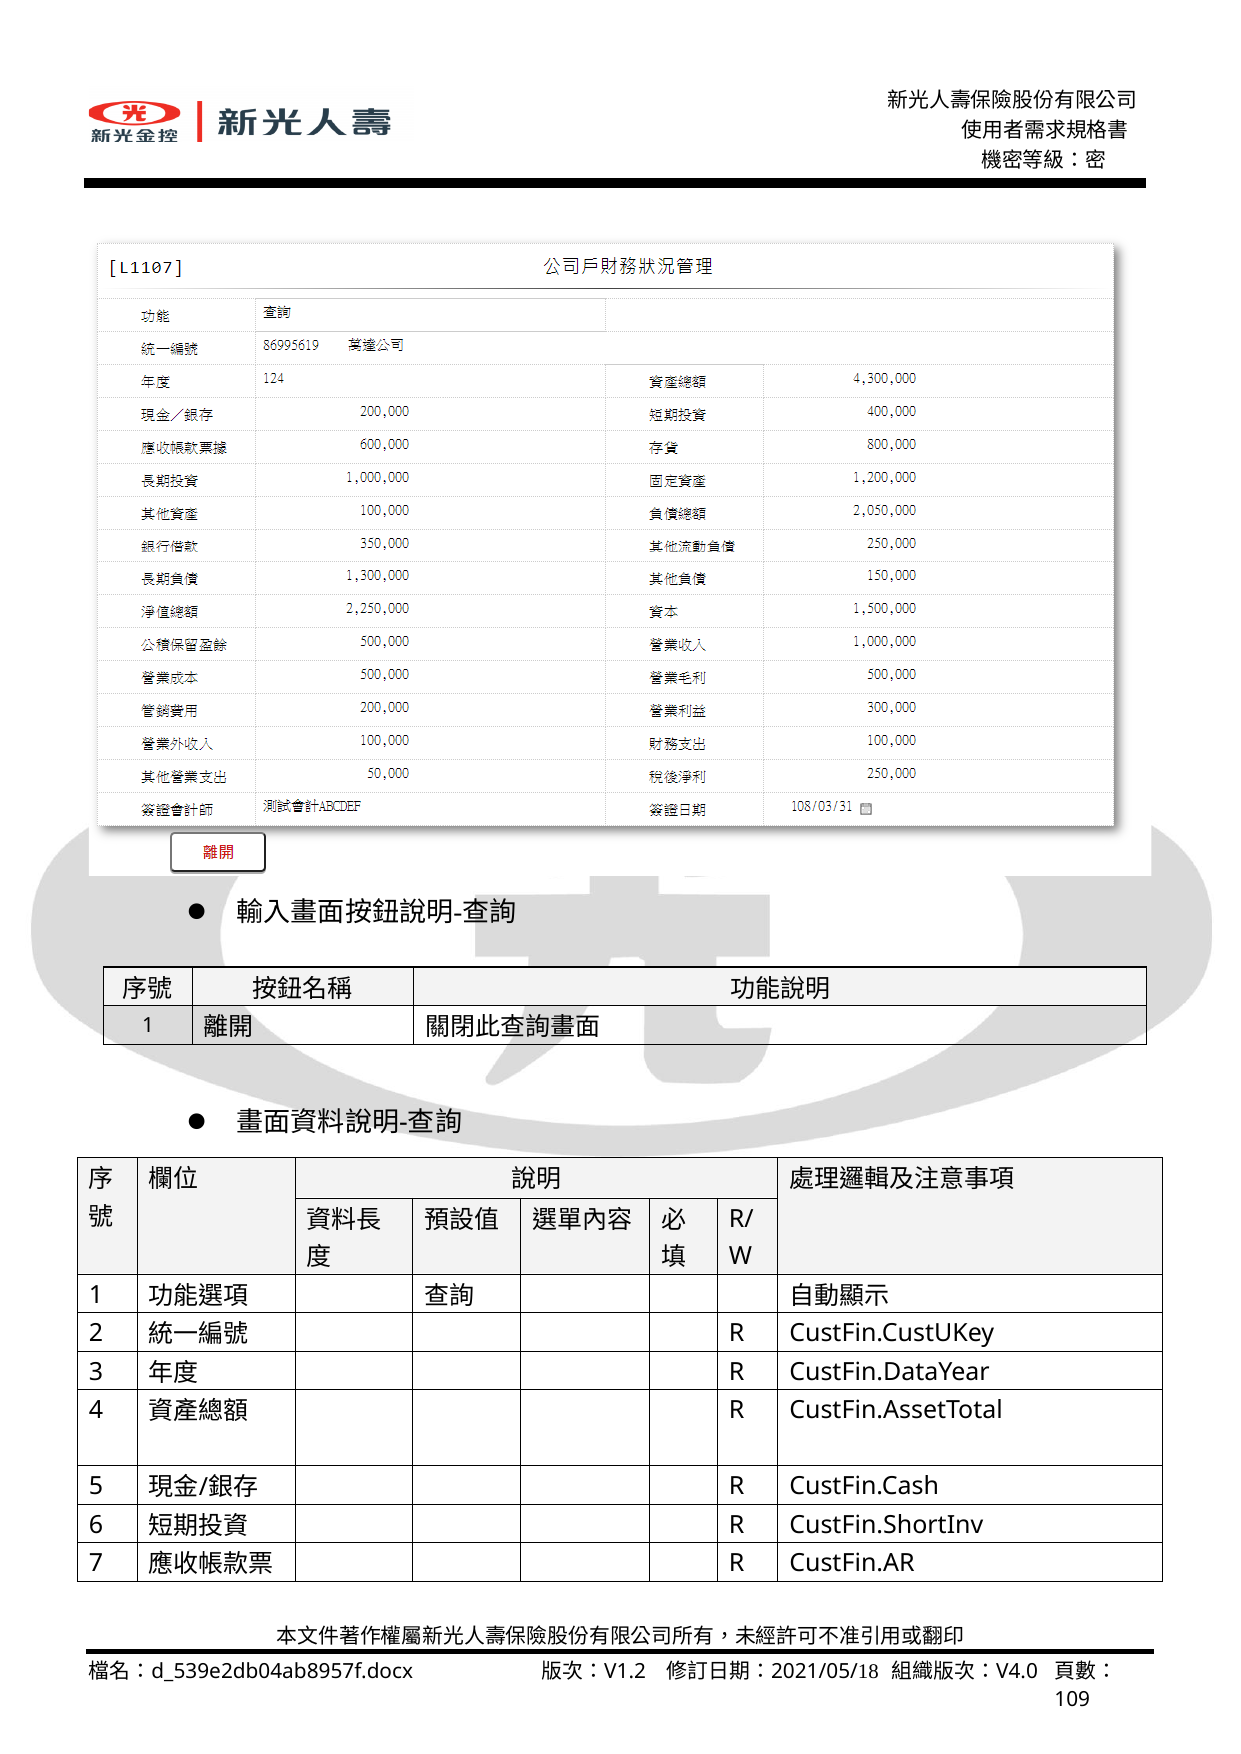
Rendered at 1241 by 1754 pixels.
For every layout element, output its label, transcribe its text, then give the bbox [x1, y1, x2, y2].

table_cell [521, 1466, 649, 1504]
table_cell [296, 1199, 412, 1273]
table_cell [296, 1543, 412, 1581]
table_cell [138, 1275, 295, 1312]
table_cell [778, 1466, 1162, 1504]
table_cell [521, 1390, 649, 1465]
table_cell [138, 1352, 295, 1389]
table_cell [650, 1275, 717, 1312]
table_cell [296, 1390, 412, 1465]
list 畫面資料說明-查詢 [186, 1082, 1152, 1157]
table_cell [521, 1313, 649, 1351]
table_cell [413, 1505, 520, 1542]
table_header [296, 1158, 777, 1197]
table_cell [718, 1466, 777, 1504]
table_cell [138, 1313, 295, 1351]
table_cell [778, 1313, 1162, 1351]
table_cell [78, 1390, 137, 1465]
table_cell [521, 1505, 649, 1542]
picture [88, 86, 414, 142]
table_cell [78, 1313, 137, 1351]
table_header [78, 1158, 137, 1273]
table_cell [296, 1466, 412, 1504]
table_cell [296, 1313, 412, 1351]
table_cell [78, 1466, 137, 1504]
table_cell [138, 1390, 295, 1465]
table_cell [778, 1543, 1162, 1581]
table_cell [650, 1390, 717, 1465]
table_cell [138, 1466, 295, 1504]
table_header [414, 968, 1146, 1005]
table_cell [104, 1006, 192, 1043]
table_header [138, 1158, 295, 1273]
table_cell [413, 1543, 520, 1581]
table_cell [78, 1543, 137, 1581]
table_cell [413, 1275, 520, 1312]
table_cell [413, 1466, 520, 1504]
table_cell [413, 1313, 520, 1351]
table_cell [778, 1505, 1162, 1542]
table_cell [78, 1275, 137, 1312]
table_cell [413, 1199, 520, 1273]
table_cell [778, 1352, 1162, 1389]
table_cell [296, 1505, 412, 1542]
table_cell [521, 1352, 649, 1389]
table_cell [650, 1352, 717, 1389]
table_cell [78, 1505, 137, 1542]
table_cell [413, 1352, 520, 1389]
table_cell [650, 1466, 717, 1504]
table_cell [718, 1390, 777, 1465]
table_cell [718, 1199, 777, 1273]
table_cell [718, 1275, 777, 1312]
picture [25, 228, 1215, 1163]
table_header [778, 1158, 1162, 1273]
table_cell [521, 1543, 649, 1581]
list 輸入畫面按鈕說明-查詢 [186, 890, 1152, 929]
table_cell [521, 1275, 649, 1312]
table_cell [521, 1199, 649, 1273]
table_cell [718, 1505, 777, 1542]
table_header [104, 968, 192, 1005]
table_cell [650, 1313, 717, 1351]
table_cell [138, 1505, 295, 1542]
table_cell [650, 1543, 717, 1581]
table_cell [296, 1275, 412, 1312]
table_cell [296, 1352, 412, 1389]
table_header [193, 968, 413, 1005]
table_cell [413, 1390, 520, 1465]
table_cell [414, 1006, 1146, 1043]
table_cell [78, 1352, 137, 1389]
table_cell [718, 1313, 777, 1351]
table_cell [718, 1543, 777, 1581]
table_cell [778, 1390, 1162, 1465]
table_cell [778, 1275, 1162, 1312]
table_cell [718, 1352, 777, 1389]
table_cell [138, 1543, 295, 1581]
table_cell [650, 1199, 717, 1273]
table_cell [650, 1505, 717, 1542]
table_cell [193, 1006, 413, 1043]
